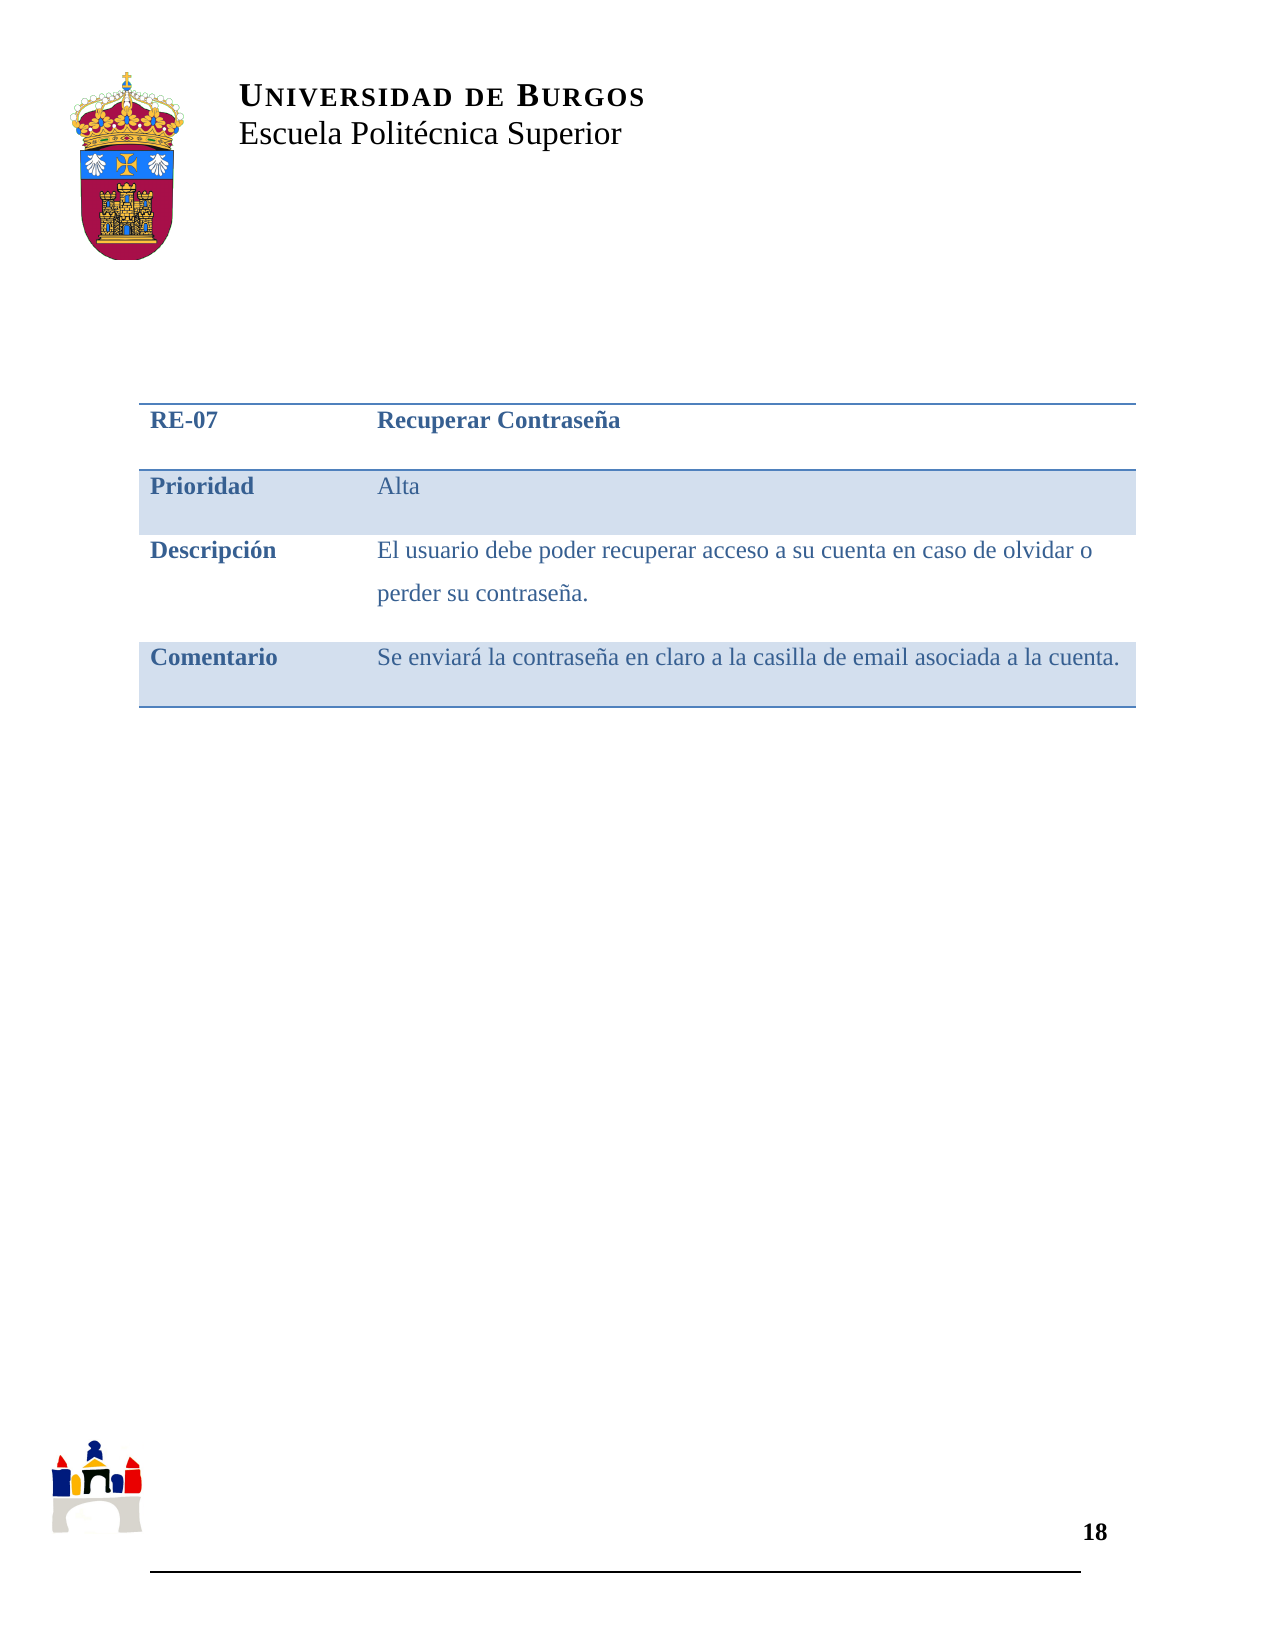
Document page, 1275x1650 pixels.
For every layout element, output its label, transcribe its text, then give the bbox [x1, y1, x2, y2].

picture [32, 72, 220, 260]
table_header Recuperar Contraseña [366, 405, 1136, 469]
table_cell Descripción [139, 535, 366, 642]
table_cell Alta [366, 471, 1136, 535]
table_cell Prioridad [139, 471, 366, 535]
table_cell El usuario debe poder recuperar acceso a su cuenta en caso de olvidar o perder su contraseña. [366, 535, 1136, 642]
table_header RE-07 [139, 405, 366, 469]
table_cell Comentario [139, 642, 366, 706]
table_cell Se enviará la contraseña en claro a la casilla de email asociada a la cuenta. [366, 642, 1136, 706]
